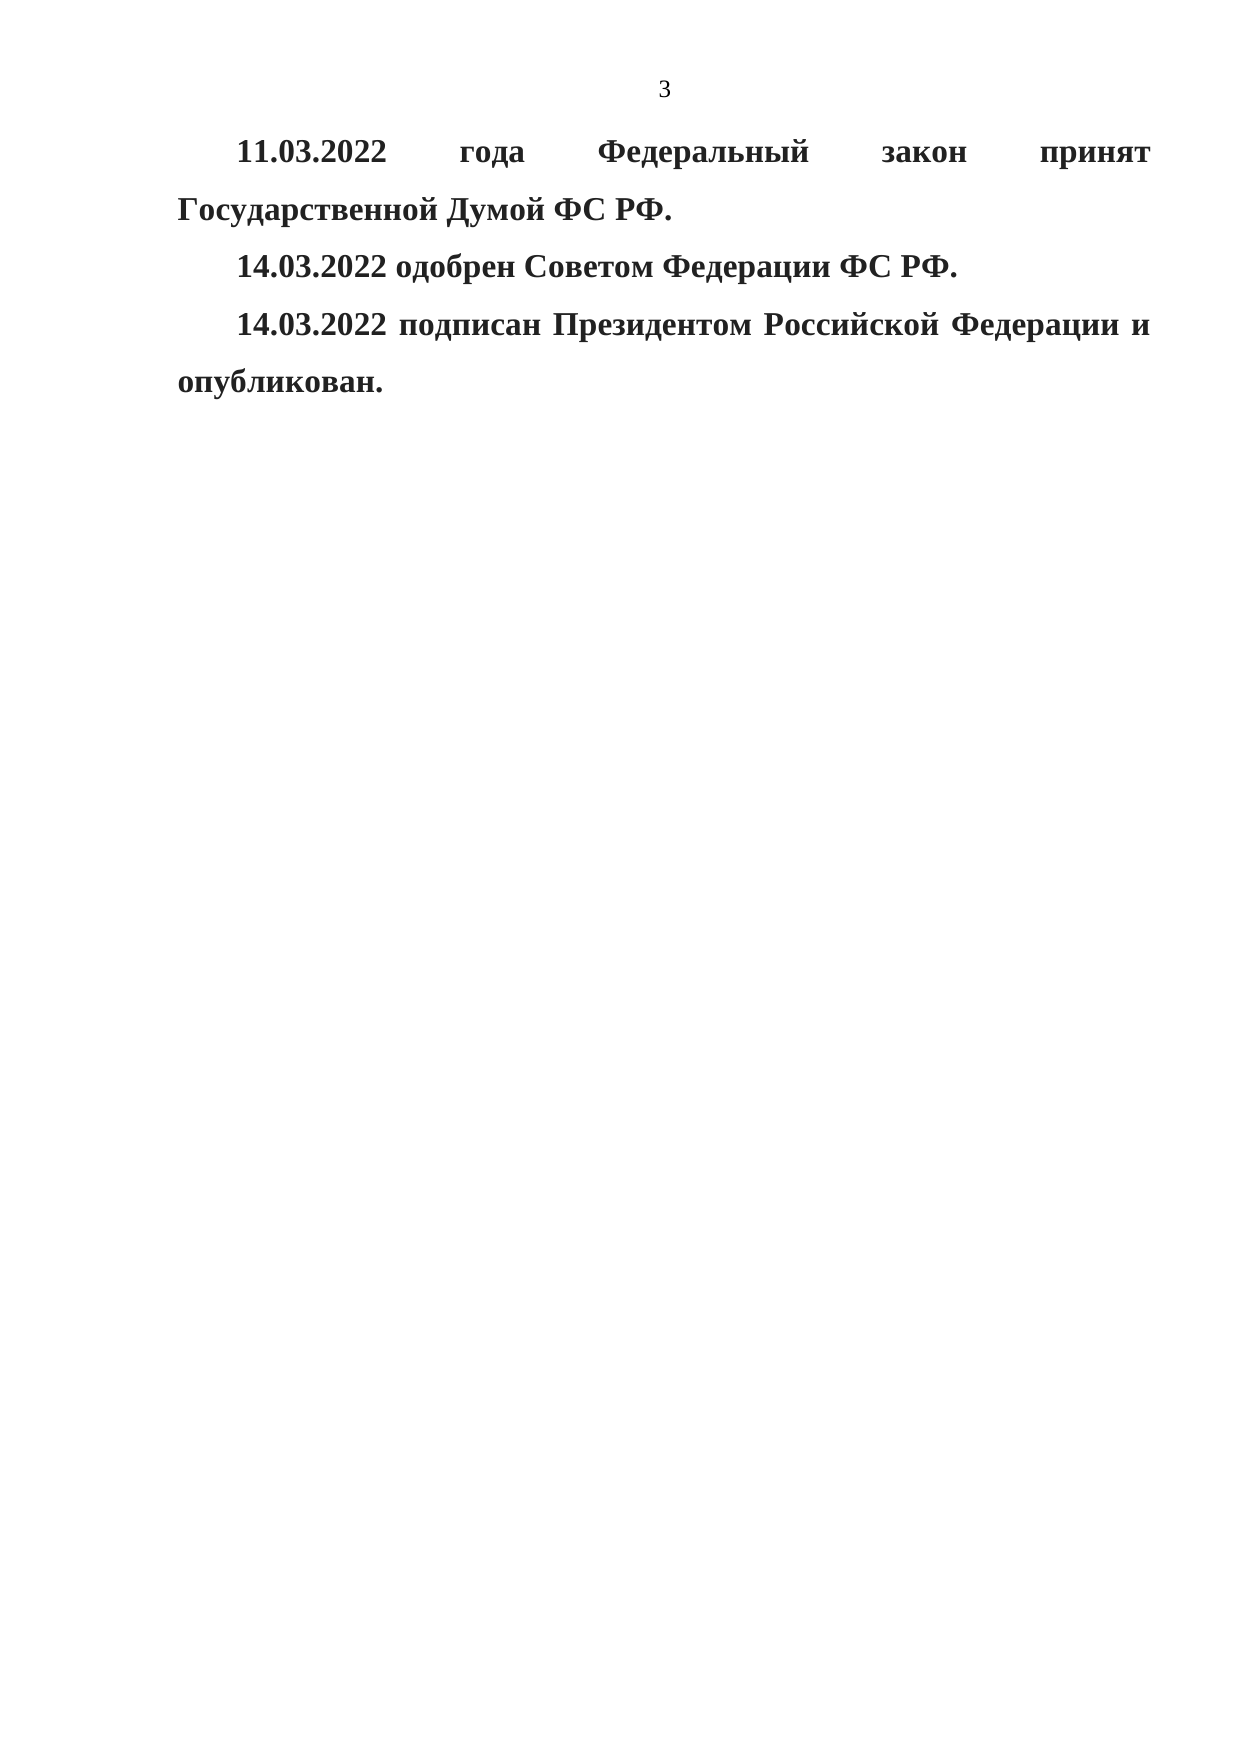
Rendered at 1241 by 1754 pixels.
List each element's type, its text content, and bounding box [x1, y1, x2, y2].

text 14.03.2022 одобрен Советом Федерации ФС РФ. [177, 246, 1152, 284]
text 14.03.2022 подписан Президентом Российской Федерации и опубликован. [177, 304, 1152, 399]
text 11.03.2022 года Федеральный закон принят Государственной Думой ФС РФ. [177, 131, 1152, 227]
